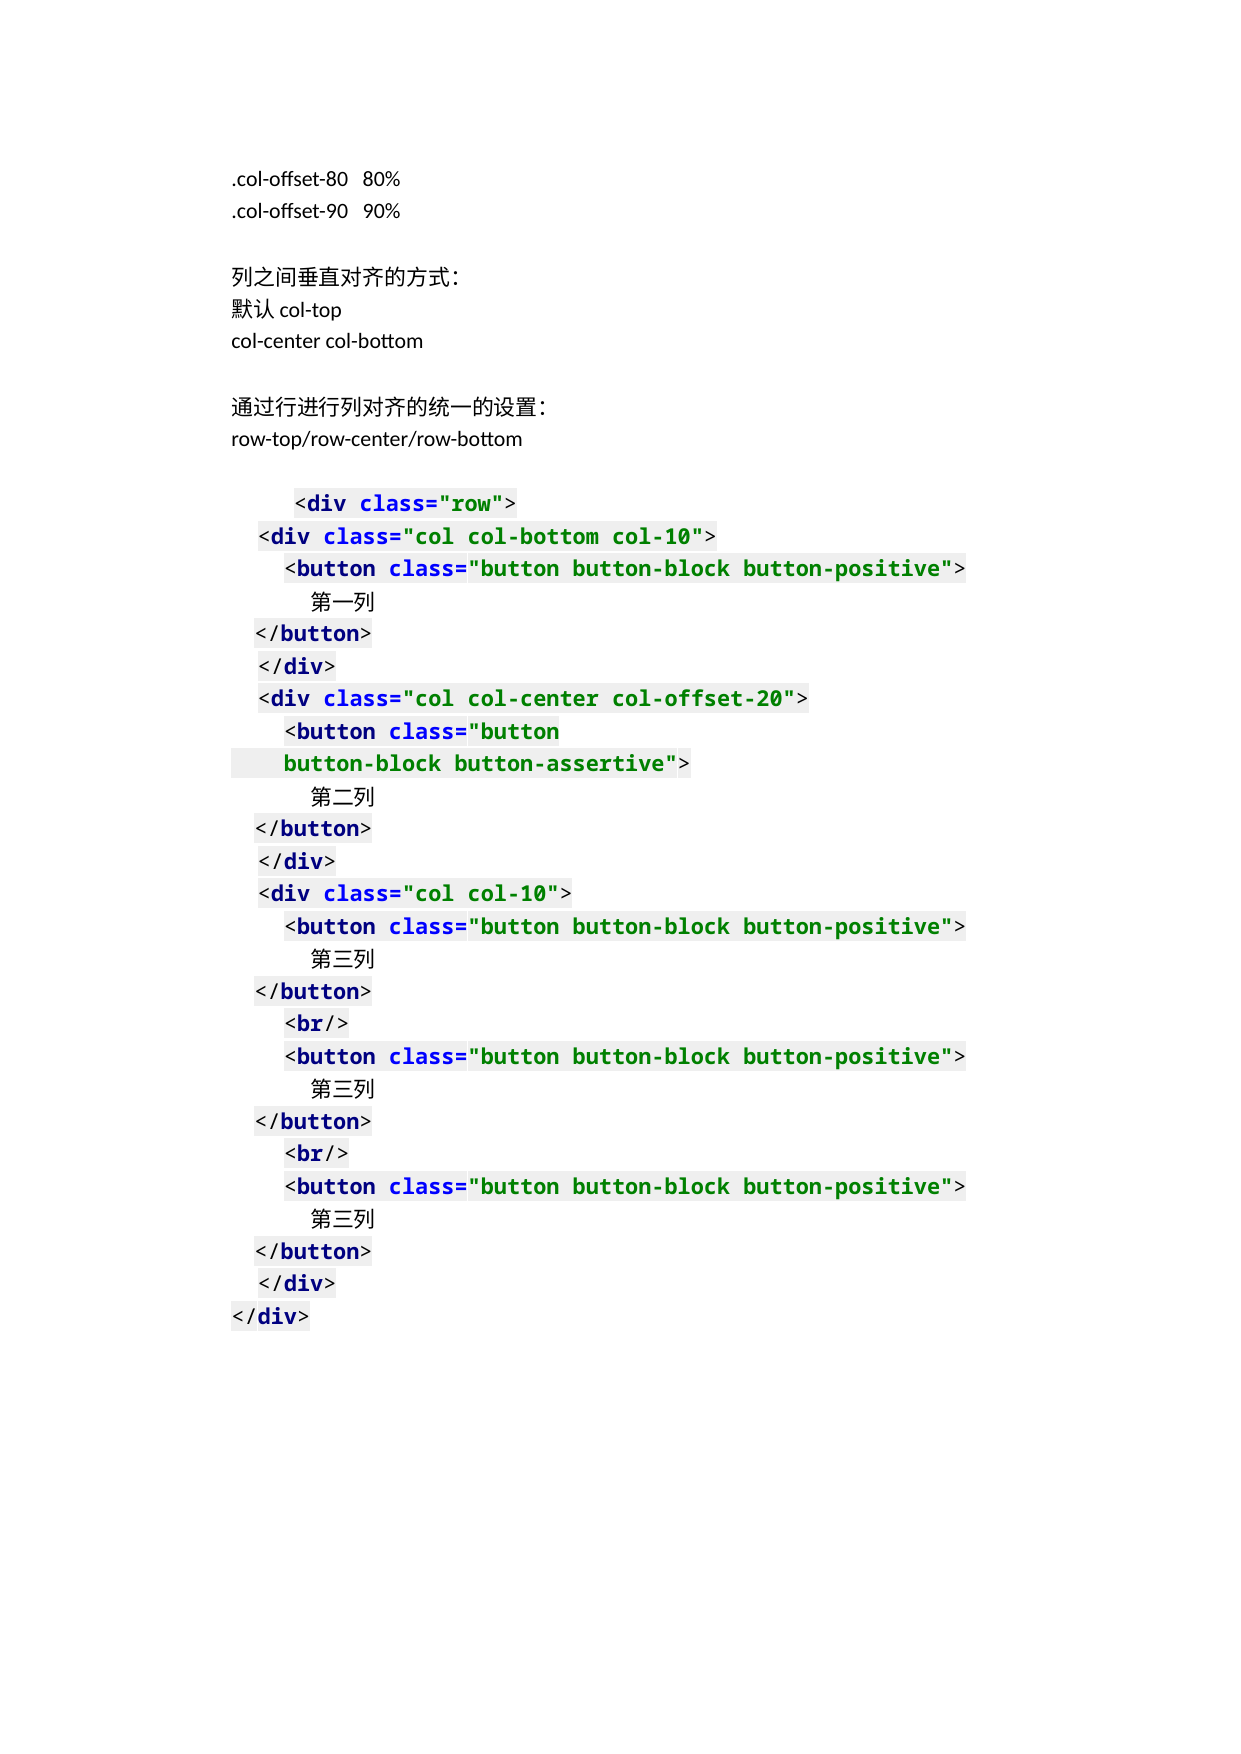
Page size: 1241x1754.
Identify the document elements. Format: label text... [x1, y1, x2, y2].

text .col-offset-90 90% [231, 194, 1053, 227]
text 通过行进行列对齐的统一的设置： [231, 389, 1053, 422]
text .col-offset-80 80% [231, 162, 1053, 194]
text row-top/row-center/row-bottom [231, 422, 1053, 454]
text col-center col-bottom [231, 324, 1053, 357]
text 默认col-top [231, 292, 1053, 324]
text 列之间垂直对齐的方式： [231, 259, 1053, 292]
text <div class="row"> <div class="col col-bottom col-10"> <button class="button button-block button-positive"> 第一列 </button> </div> <div class="col col-center col-offset-20"> <button class="button button-block button-assertive"> 第二列 </button> </div> <div class="col col-10"> <button class="button button-block button-positive"> 第三列 </button> <br/> <button class="button button-block button-positive"> 第三列 </button> <br/> <button class="button button-block button-positive"> 第三列 </button> </div> </div> [231, 487, 1053, 1332]
